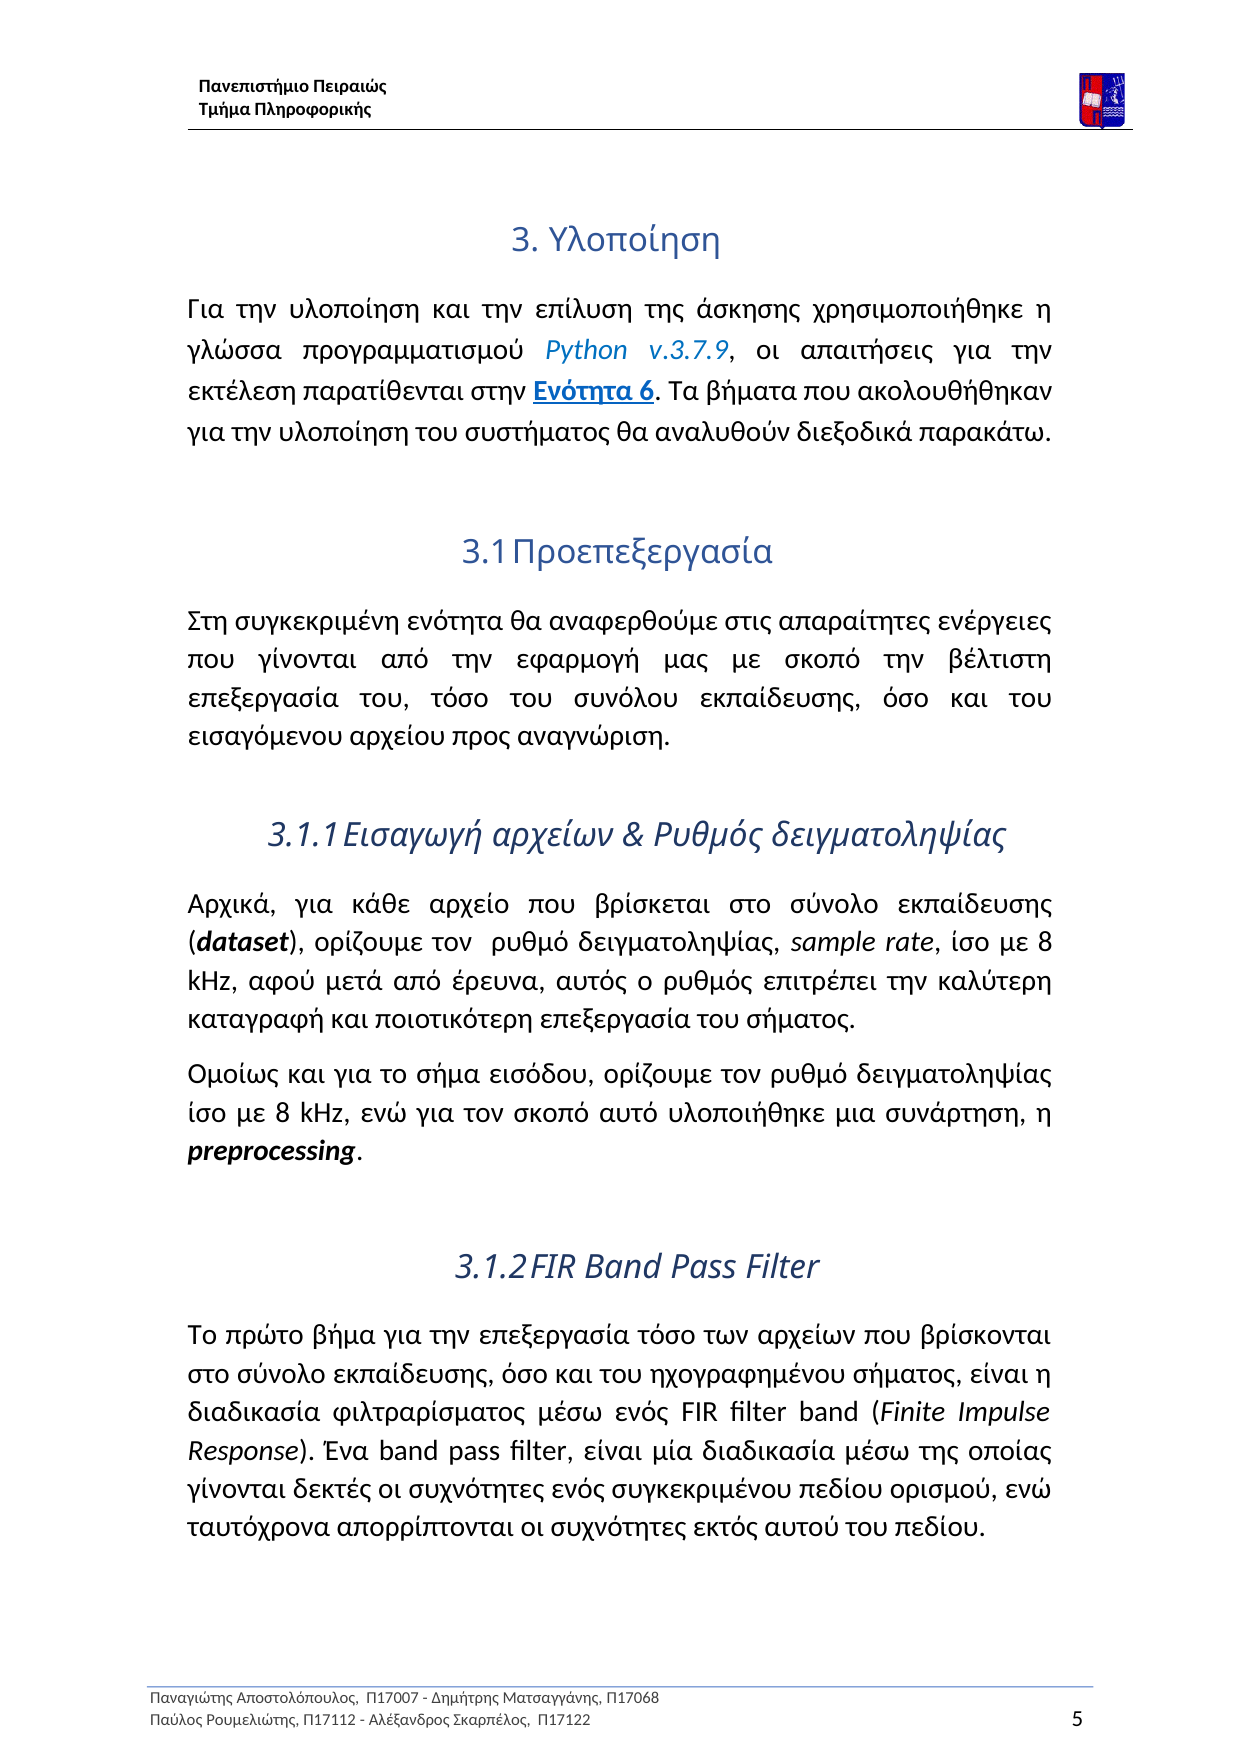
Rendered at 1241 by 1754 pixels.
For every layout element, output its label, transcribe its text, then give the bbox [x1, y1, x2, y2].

subtitle Υλοποίηση [179, 216, 1053, 262]
subtitle FIR Band Pass Filter [225, 1242, 1053, 1288]
text Ομοίως και για το σήμα εισόδου, ορίζουμε τον ρυθμό δειγματοληψίας ίσο με 8 kHz, ενώ για τον σκοπό αυτό υλοποιήθηκε μια συνάρτηση, η preprocessing. [187, 1055, 1053, 1168]
text Για την υλοποίηση και την επίλυση της άσκησης χρησιμοποιήθηκε η γλώσσα προγραμματισμού Python v.3.7.9, οι απαιτήσεις για την εκτέλεση παρατίθενται στην Ενότητα 6. Τα βήματα που ακολουθήθηκαν για την υλοποίηση του συστήματος θα αναλυθούν διεξοδικά παρακάτω. [187, 290, 1053, 448]
picture [1079, 73, 1125, 129]
text Αρχικά, για κάθε αρχείο που βρίσκεται στο σύνολο εκπαίδευσης (dataset), ορίζουμε τον ρυθμό δειγματοληψίας, sample rate, ίσο με 8 kHz, αφού μετά από έρευνα, αυτός ο ρυθμός επιτρέπει την καλύτερη καταγραφή και ποιοτικότερη επεξεργασία του σήματος. [187, 885, 1053, 1036]
subtitle Προεπεξεργασία [182, 528, 1053, 573]
subtitle Εισαγωγή αρχείων & Ρυθμός δειγματοληψίας [225, 811, 1053, 856]
list Στη συγκεκριμένη ενότητα θα αναφερθούμε στις απαραίτητες ενέργειες που γίνονται από την εφαρμογή μας με σκοπό την βέλτιστη επεξεργασία του, τόσο του συνόλου εκπαίδευσης, όσο και του εισαγόμενου αρχείου προς αναγνώριση. [187, 602, 1053, 753]
